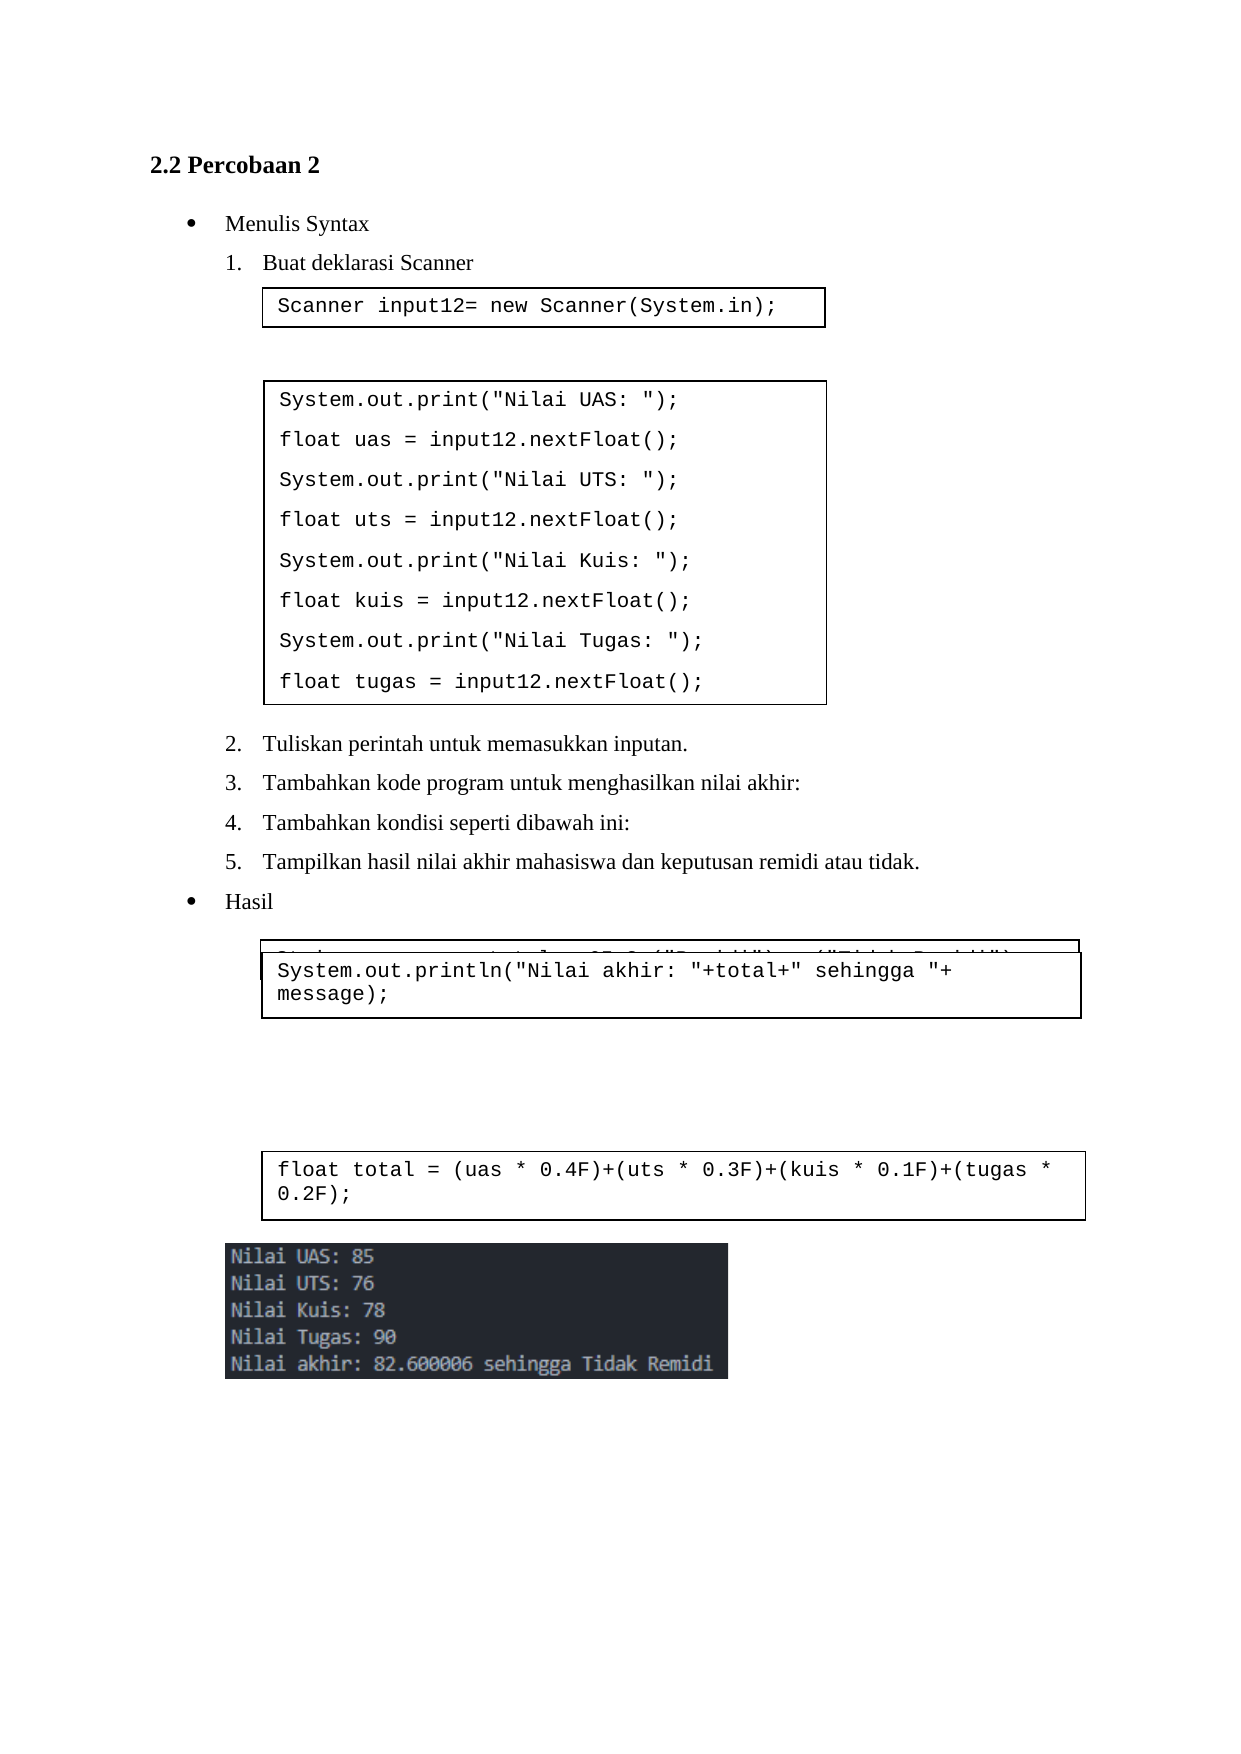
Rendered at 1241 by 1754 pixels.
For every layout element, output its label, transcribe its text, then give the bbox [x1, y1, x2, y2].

text 2.2 Percobaan 2 [150, 150, 1090, 179]
list Menulis Syntax [187, 210, 1090, 236]
list Tambahkan kode program untuk menghasilkan nilai akhir: [225, 769, 1090, 796]
list Tampilkan hasil nilai akhir mahasiswa dan keputusan remidi atau tidak. [225, 848, 1090, 875]
list Tuliskan perintah untuk memasukkan inputan. [225, 289, 1090, 756]
list Tambahkan kondisi seperti dibawah ini: [225, 809, 1090, 835]
picture [225, 1243, 729, 1379]
list Buat deklarasi Scanner [225, 249, 1090, 276]
list Hasil [187, 888, 1090, 914]
